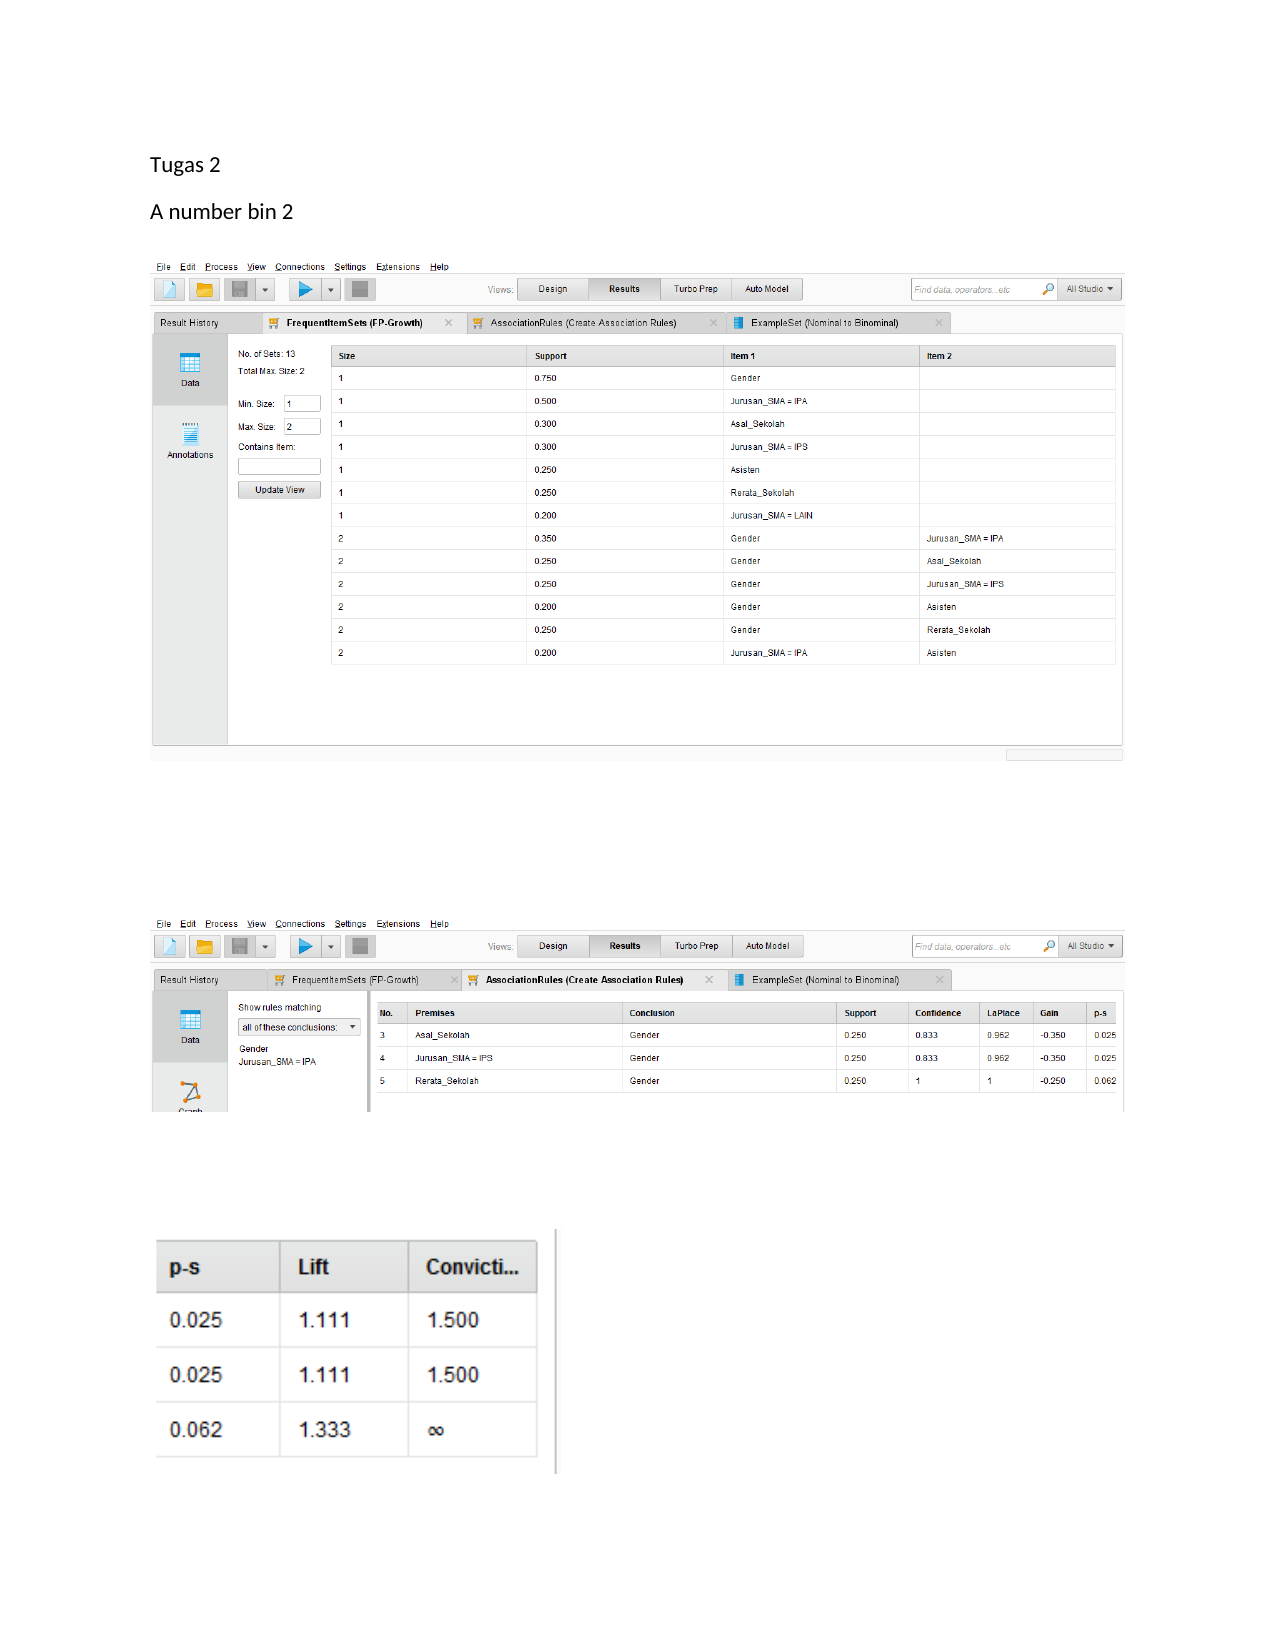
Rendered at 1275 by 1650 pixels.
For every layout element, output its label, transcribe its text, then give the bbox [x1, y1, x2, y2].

picture [150, 259, 1125, 761]
picture [156, 1229, 562, 1474]
text Tugas 2 [150, 150, 1125, 178]
text A number bin 2 [150, 197, 1125, 225]
picture [150, 916, 1125, 1112]
